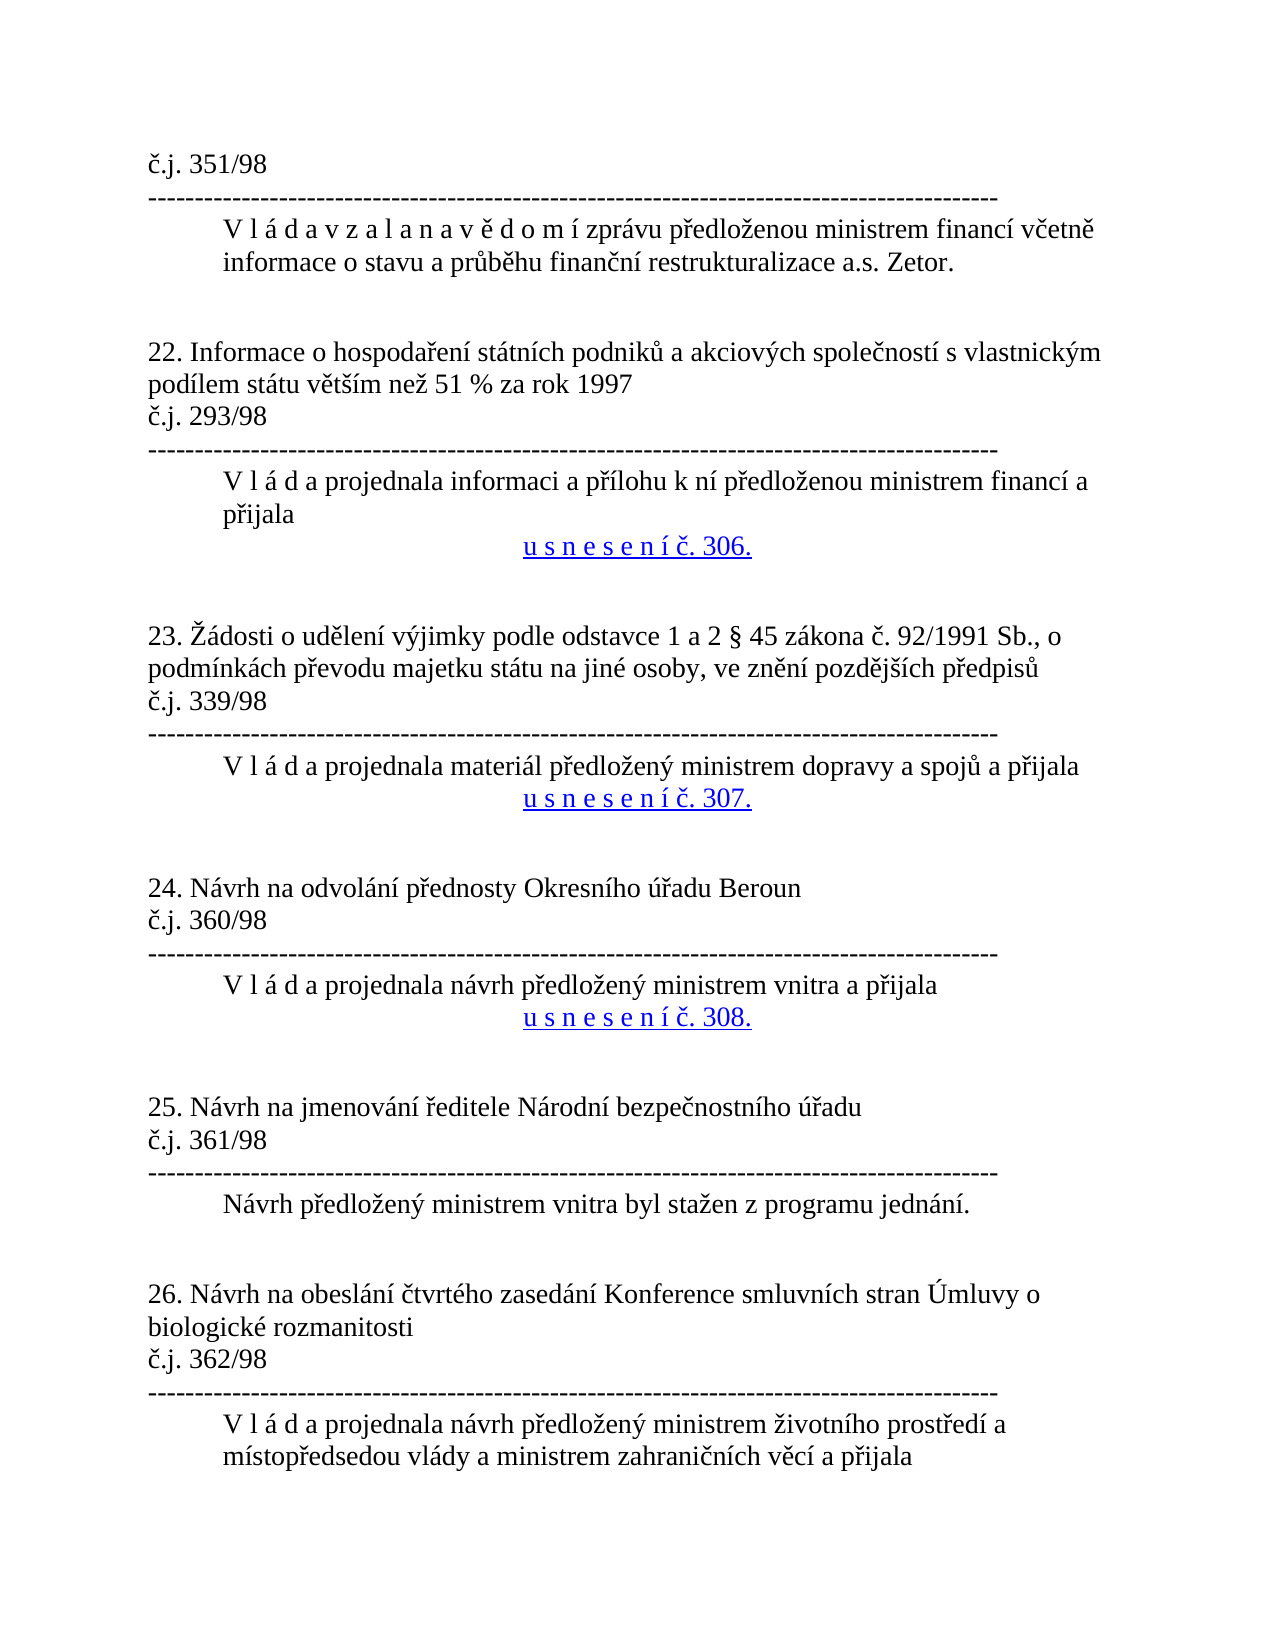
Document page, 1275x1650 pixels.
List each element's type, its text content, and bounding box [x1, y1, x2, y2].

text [148, 148, 1127, 212]
text 24. Návrh na odvolání přednosty Okresního úřadu Beroun č.j. 360/98 ------------------------------------------------------------------------------------------- [148, 813, 1127, 968]
text 26. Návrh na obeslání čtvrtého zasedání Konference smluvních stran Úmluvy o biologické rozmanitosti č.j. 362/98 ------------------------------------------------------------------------------------------- [148, 1220, 1127, 1407]
text 23. Žádosti o udělení výjimky podle odstavce 1 a 2 § 45 zákona č. 92/1991 Sb., o podmínkách převodu majetku státu na jiné osoby, ve znění pozdějších předpisů č.j. 339/98 ------------------------------------------------------------------------------------------- [148, 561, 1127, 748]
text u s n e s e n í č. 308. [148, 1000, 1127, 1033]
text u s n e s e n í č. 306. [148, 529, 1127, 561]
text Návrh předložený ministrem vnitra byl stažen z programu jednání. [223, 1187, 1127, 1220]
text V l á d a projednala návrh předložený ministrem životního prostředí a místopředsedou vlády a ministrem zahraničních věcí a přijala [223, 1407, 1127, 1472]
text V l á d a projednala informaci a přílohu k ní předloženou ministrem financí a přijala [223, 464, 1127, 529]
text u s n e s e n í č. 307. [148, 781, 1127, 813]
text V l á d a projednala návrh předložený ministrem vnitra a přijala [223, 968, 1127, 1000]
text 25. Návrh na jmenování ředitele Národní bezpečnostního úřadu č.j. 361/98 ------------------------------------------------------------------------------------------- [148, 1033, 1127, 1187]
text 22. Informace o hospodaření státních podniků a akciových společností s vlastnickým podílem státu větším než 51 % za rok 1997 č.j. 293/98 ------------------------------------------------------------------------------------------- [148, 277, 1127, 464]
text V l á d a v z a l a n a v ě d o m í zprávu předloženou ministrem financí včetně informace o stavu a průběhu finanční restrukturalizace a.s. Zetor. [223, 212, 1127, 277]
text V l á d a projednala materiál předložený ministrem dopravy a spojů a přijala [223, 748, 1127, 781]
